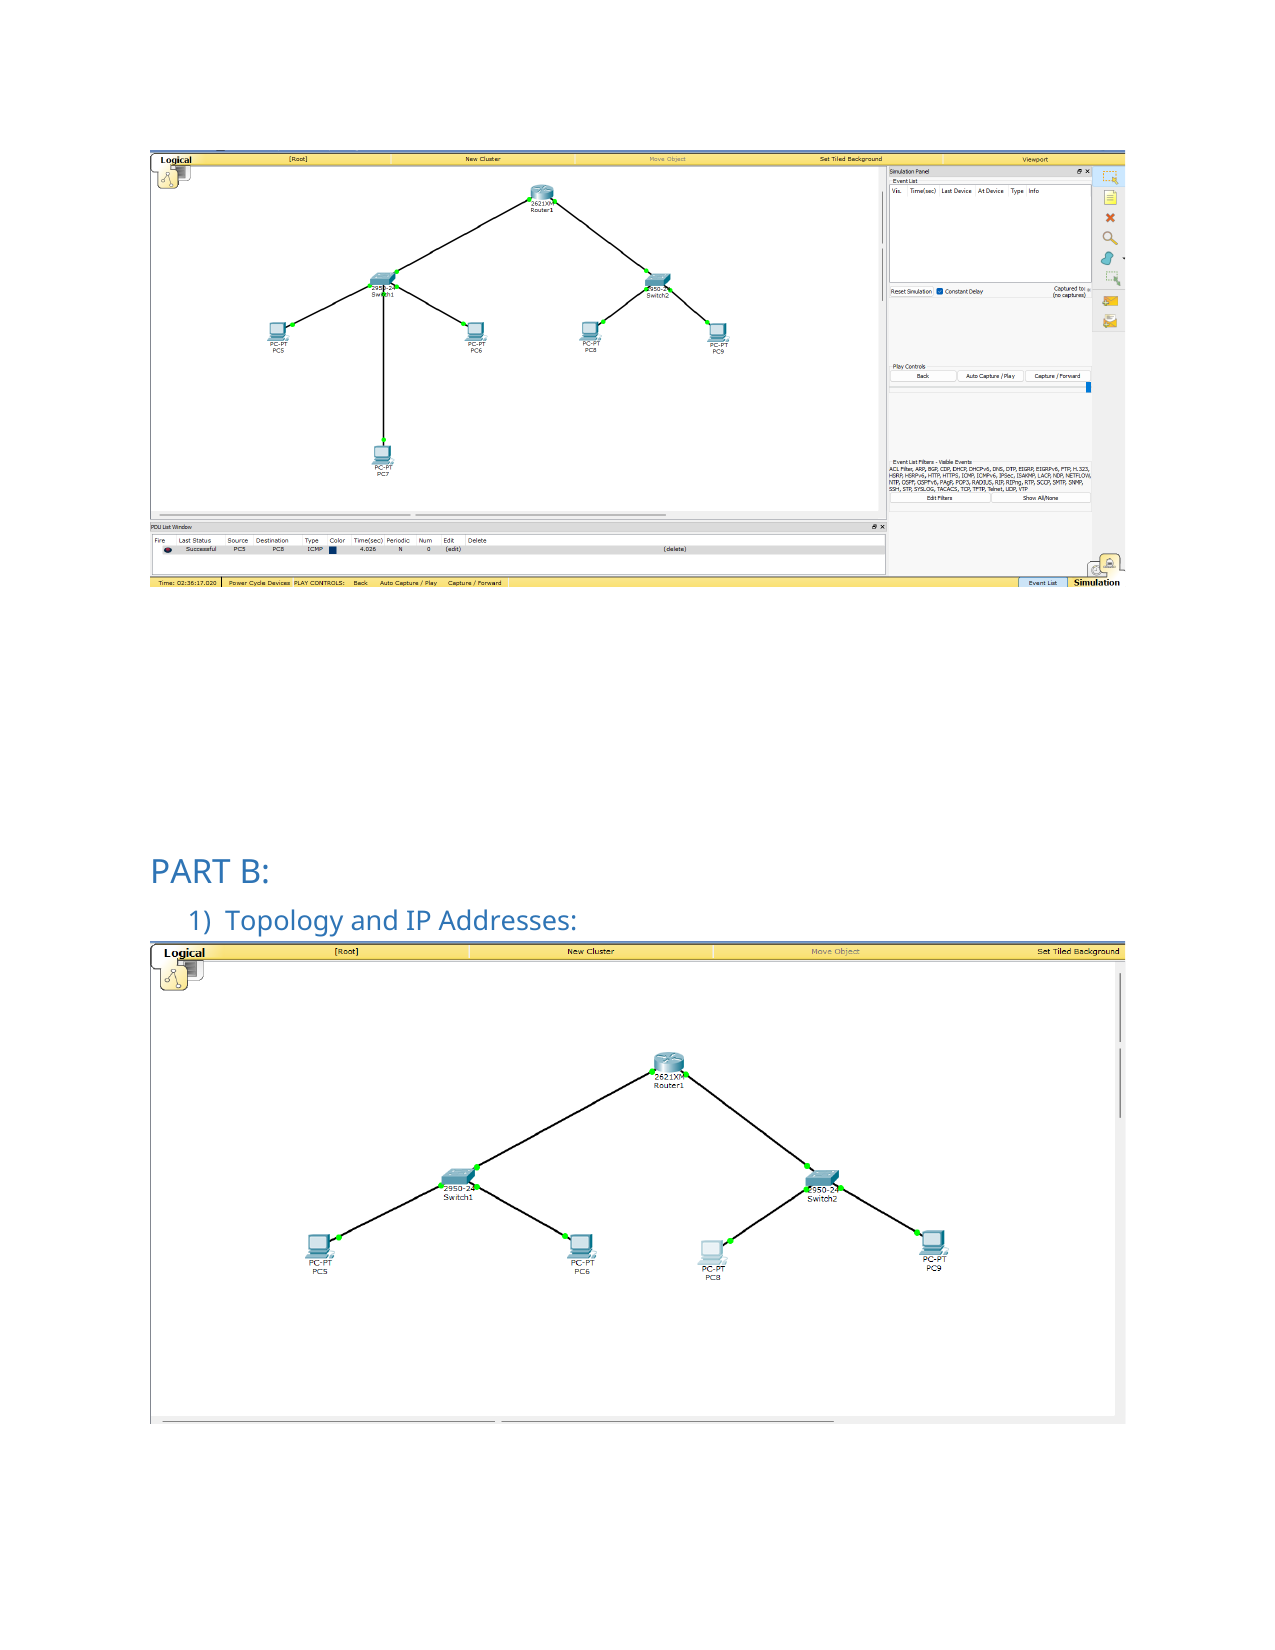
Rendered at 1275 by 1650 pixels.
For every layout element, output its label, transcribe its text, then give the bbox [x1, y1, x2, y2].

subtitle PART B: [150, 848, 1125, 894]
picture [150, 150, 1125, 587]
subtitle Topology and IP Addresses: [187, 901, 1125, 938]
picture [150, 941, 1125, 1424]
